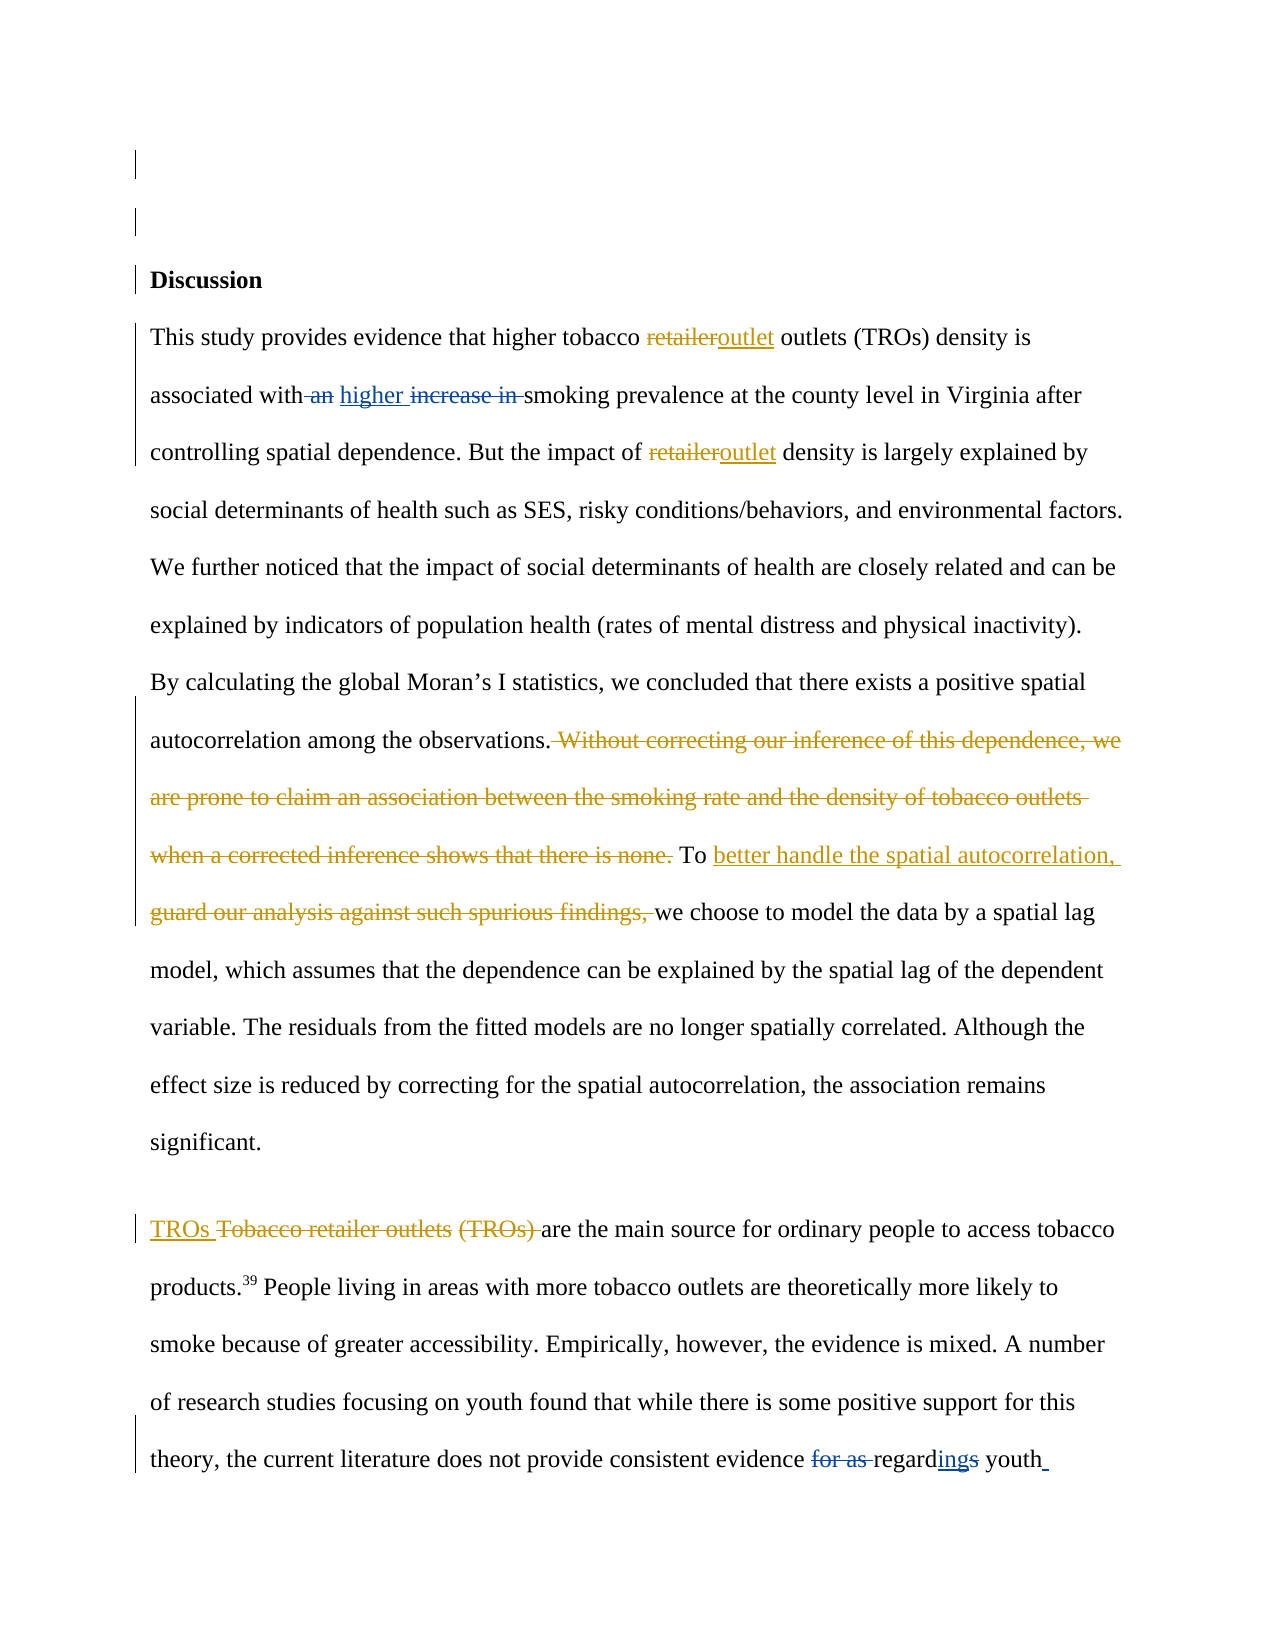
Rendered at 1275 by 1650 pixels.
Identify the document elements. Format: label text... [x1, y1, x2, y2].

text This study provides evidence that higher tobacco outlets (TROs) density is associated with smoking prevalence at the county level in Virginia after controlling spatial dependence. But the impact of density is largely explained by social determinants of health such as SES, risky conditions/behaviors, and environmental factors. We further noticed that the impact of social determinants of health are closely related and can be explained by indicators of population health (rates of mental distress and physical inactivity). [150, 322, 1125, 639]
text By calculating the global Moran’s I statistics, we concluded that there exists a positive spatial autocorrelation among the observations. To we choose to model the data by a spatial lag model, which assumes that the dependence can be explained by the spatial lag of the dependent variable. The residuals from the fitted models are no longer spatially correlated. Although the effect size is reduced by correcting for the spatial autocorrelation, the association remains significant. [150, 667, 1125, 1156]
text Discussion [150, 265, 1125, 294]
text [150, 1214, 1125, 1473]
